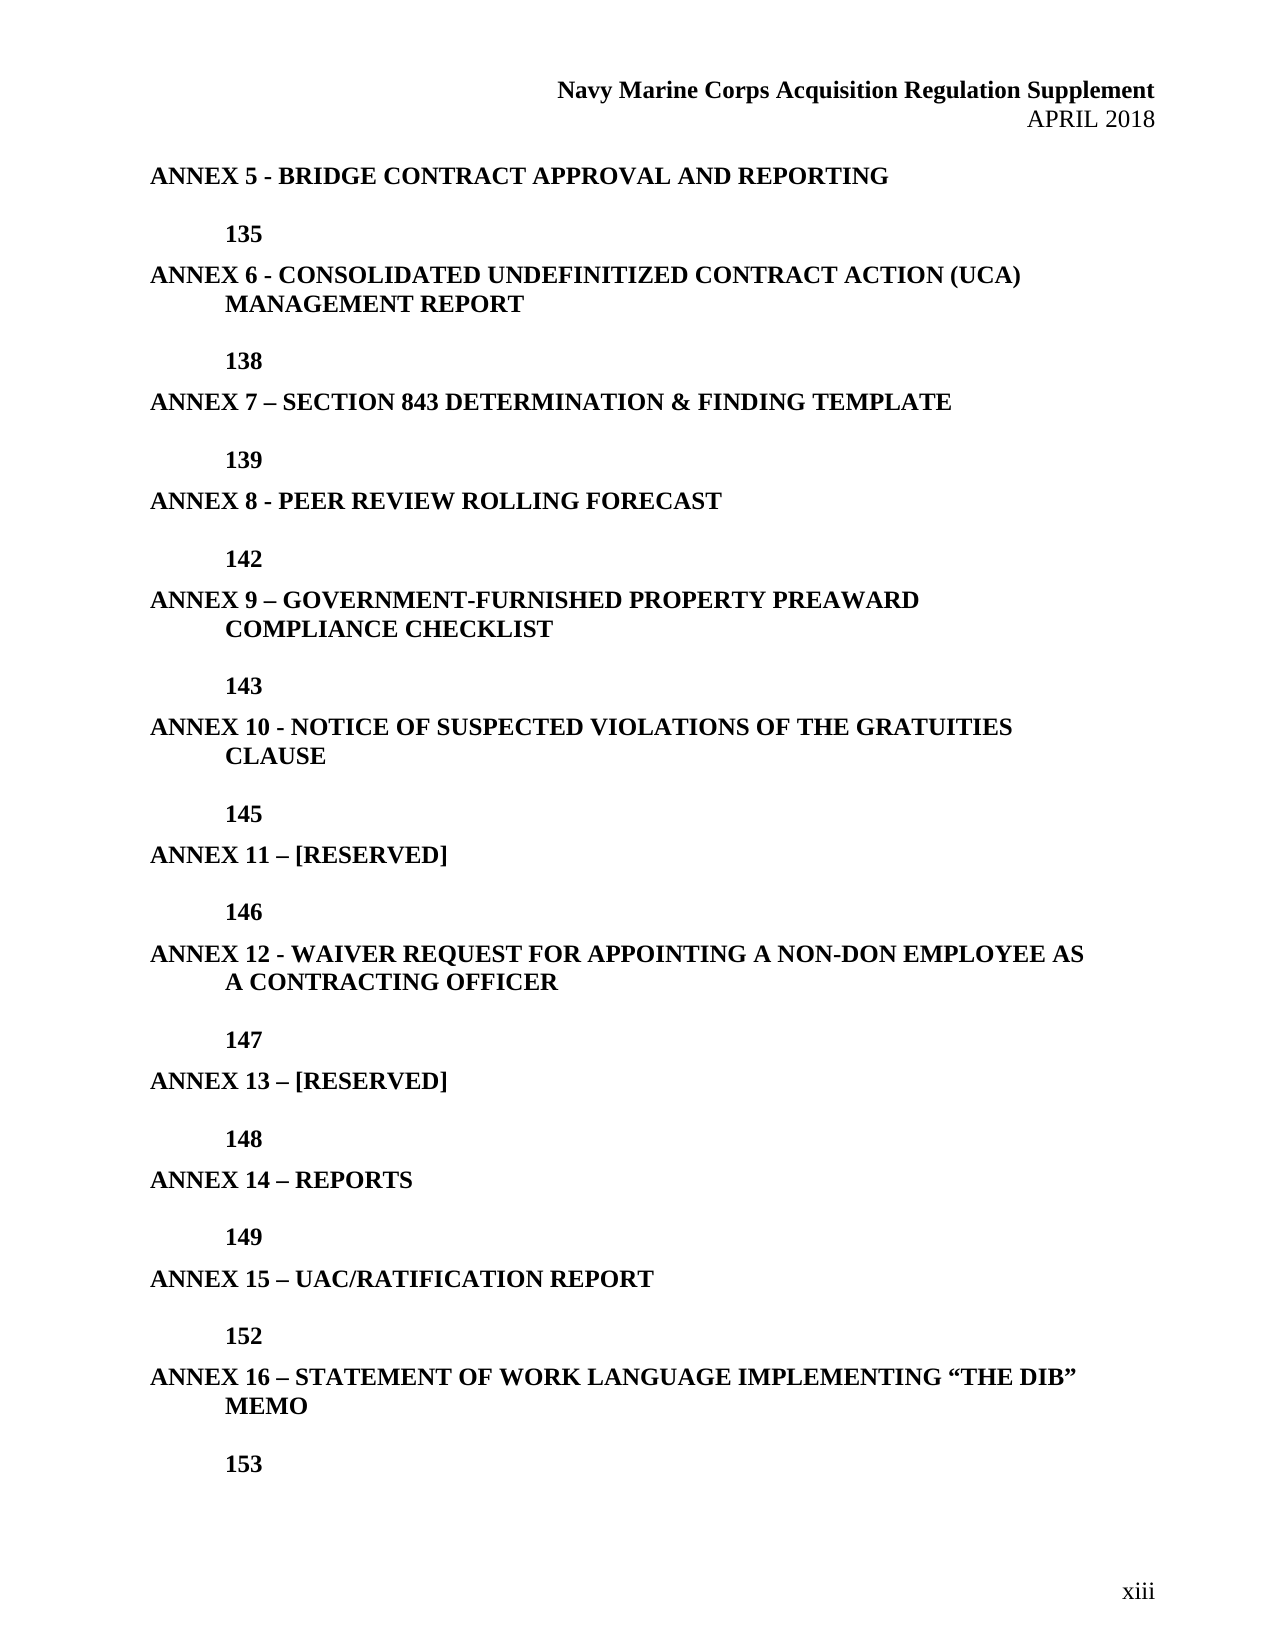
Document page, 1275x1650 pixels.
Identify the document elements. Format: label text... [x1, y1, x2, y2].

text ANNEX 9 – GOVERNMENT-FURNISHED PROPERTY PREAWARD COMPLIANCE CHECKLIST 143 [150, 585, 1097, 700]
text ANNEX 7 – SECTION 843 DETERMINATION & FINDING TEMPLATE 139 [150, 387, 1097, 474]
text ANNEX 15 – UAC/RATIFICATION REPORT 152 [150, 1264, 1097, 1350]
text ANNEX 5 - BRIDGE CONTRACT APPROVAL AND REPORTING 135 [150, 161, 1097, 247]
text ANNEX 8 - PEER REVIEW ROLLING FORECAST 142 [150, 486, 1097, 572]
text ANNEX 16 – STATEMENT OF WORK LANGUAGE IMPLEMENTING “THE DIB” MEMO 153 [150, 1362, 1097, 1477]
text ANNEX 13 – [RESERVED] 148 [150, 1066, 1097, 1152]
text ANNEX 12 - Waiver Request for Appointing a Non-DON Employee as a Contracting Officer 147 [150, 939, 1097, 1054]
text ANNEX 11 – [RESERVED] 146 [150, 840, 1097, 926]
text ANNEX 14 – REPORTS 149 [150, 1165, 1097, 1251]
text ANNEX 6 - CONSOLIDATED UNDEFINITIZED CONTRACT ACTION (UCA) MANAGEMENT REPORT 138 [150, 260, 1097, 375]
text ANNEX 10 - NOTICE OF SUSPECTED VIOLATIONS OF THE GRATUITIES CLAUSE 145 [150, 712, 1097, 827]
